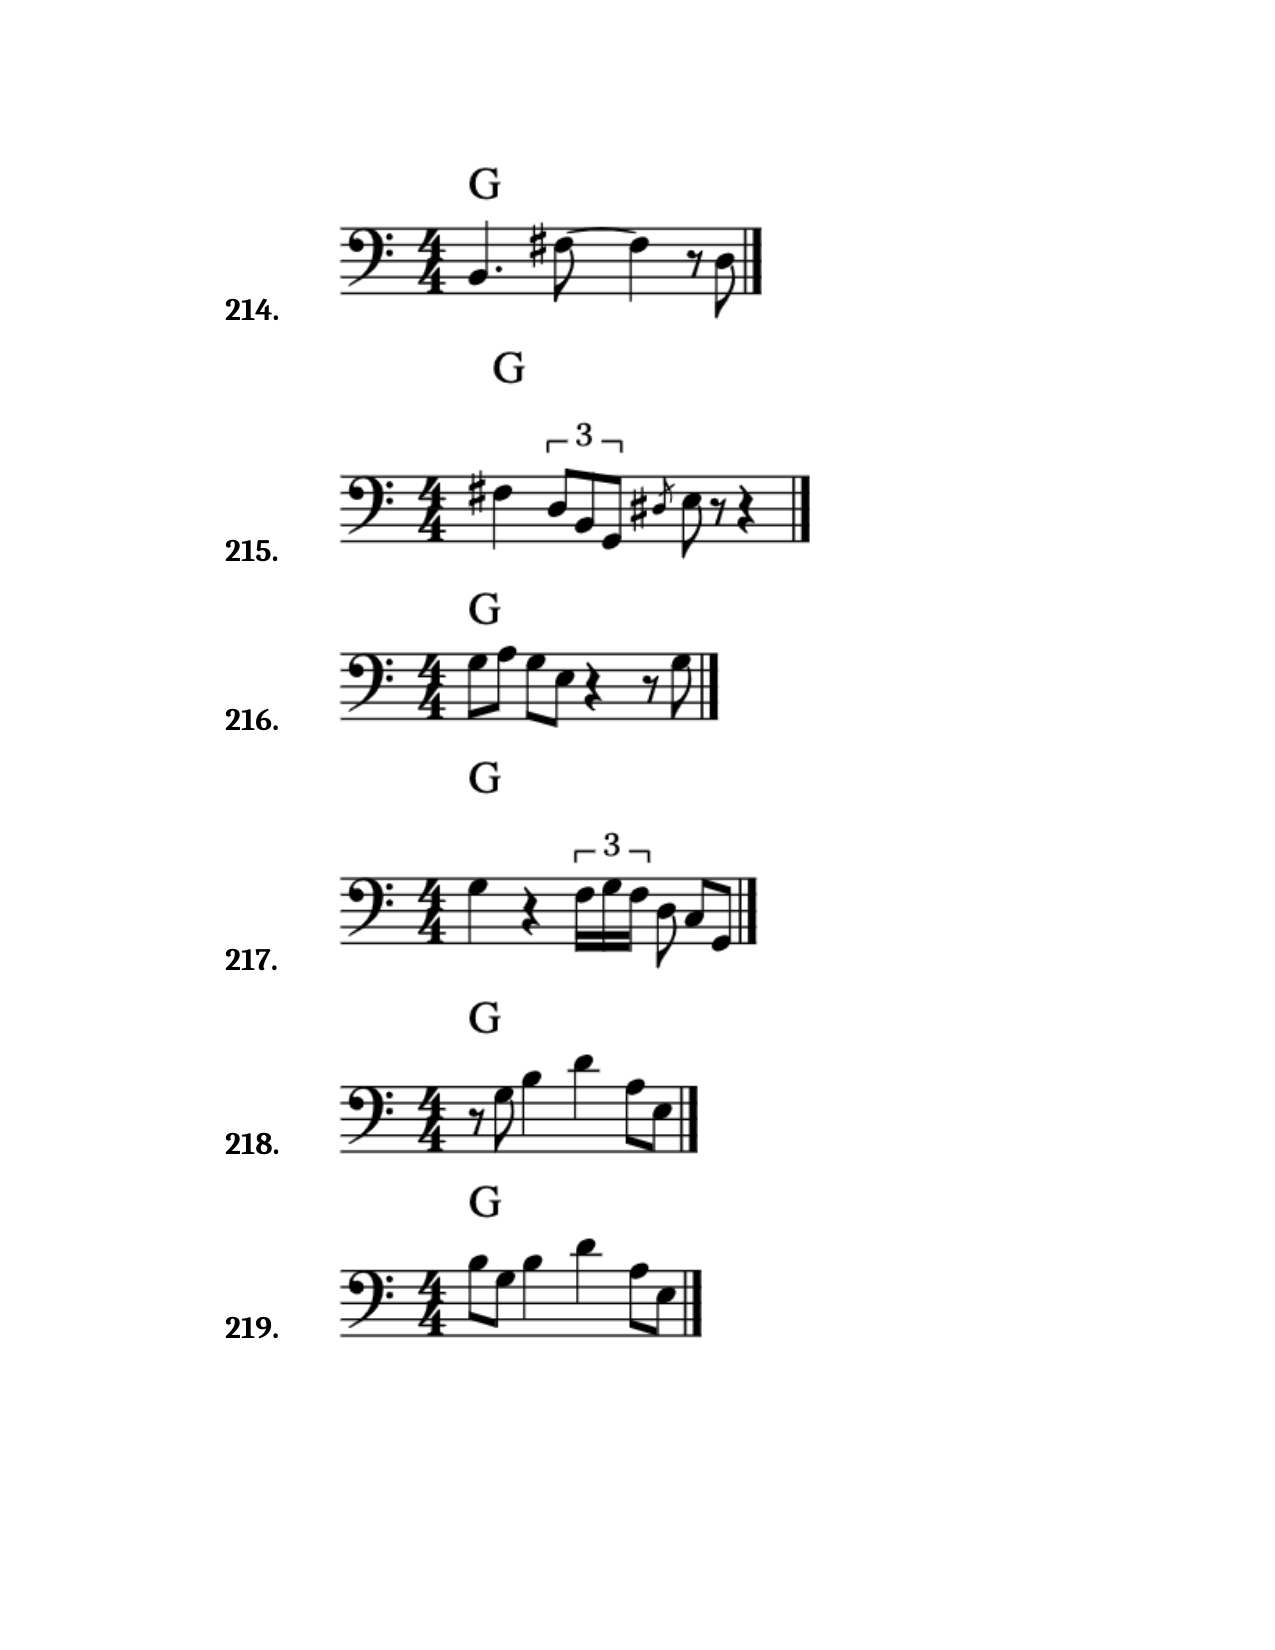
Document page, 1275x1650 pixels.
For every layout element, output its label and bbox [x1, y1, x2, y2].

picture [337, 150, 765, 321]
picture [337, 1167, 705, 1339]
picture [337, 983, 700, 1155]
picture [337, 333, 813, 561]
picture [337, 743, 759, 971]
picture [337, 574, 721, 731]
